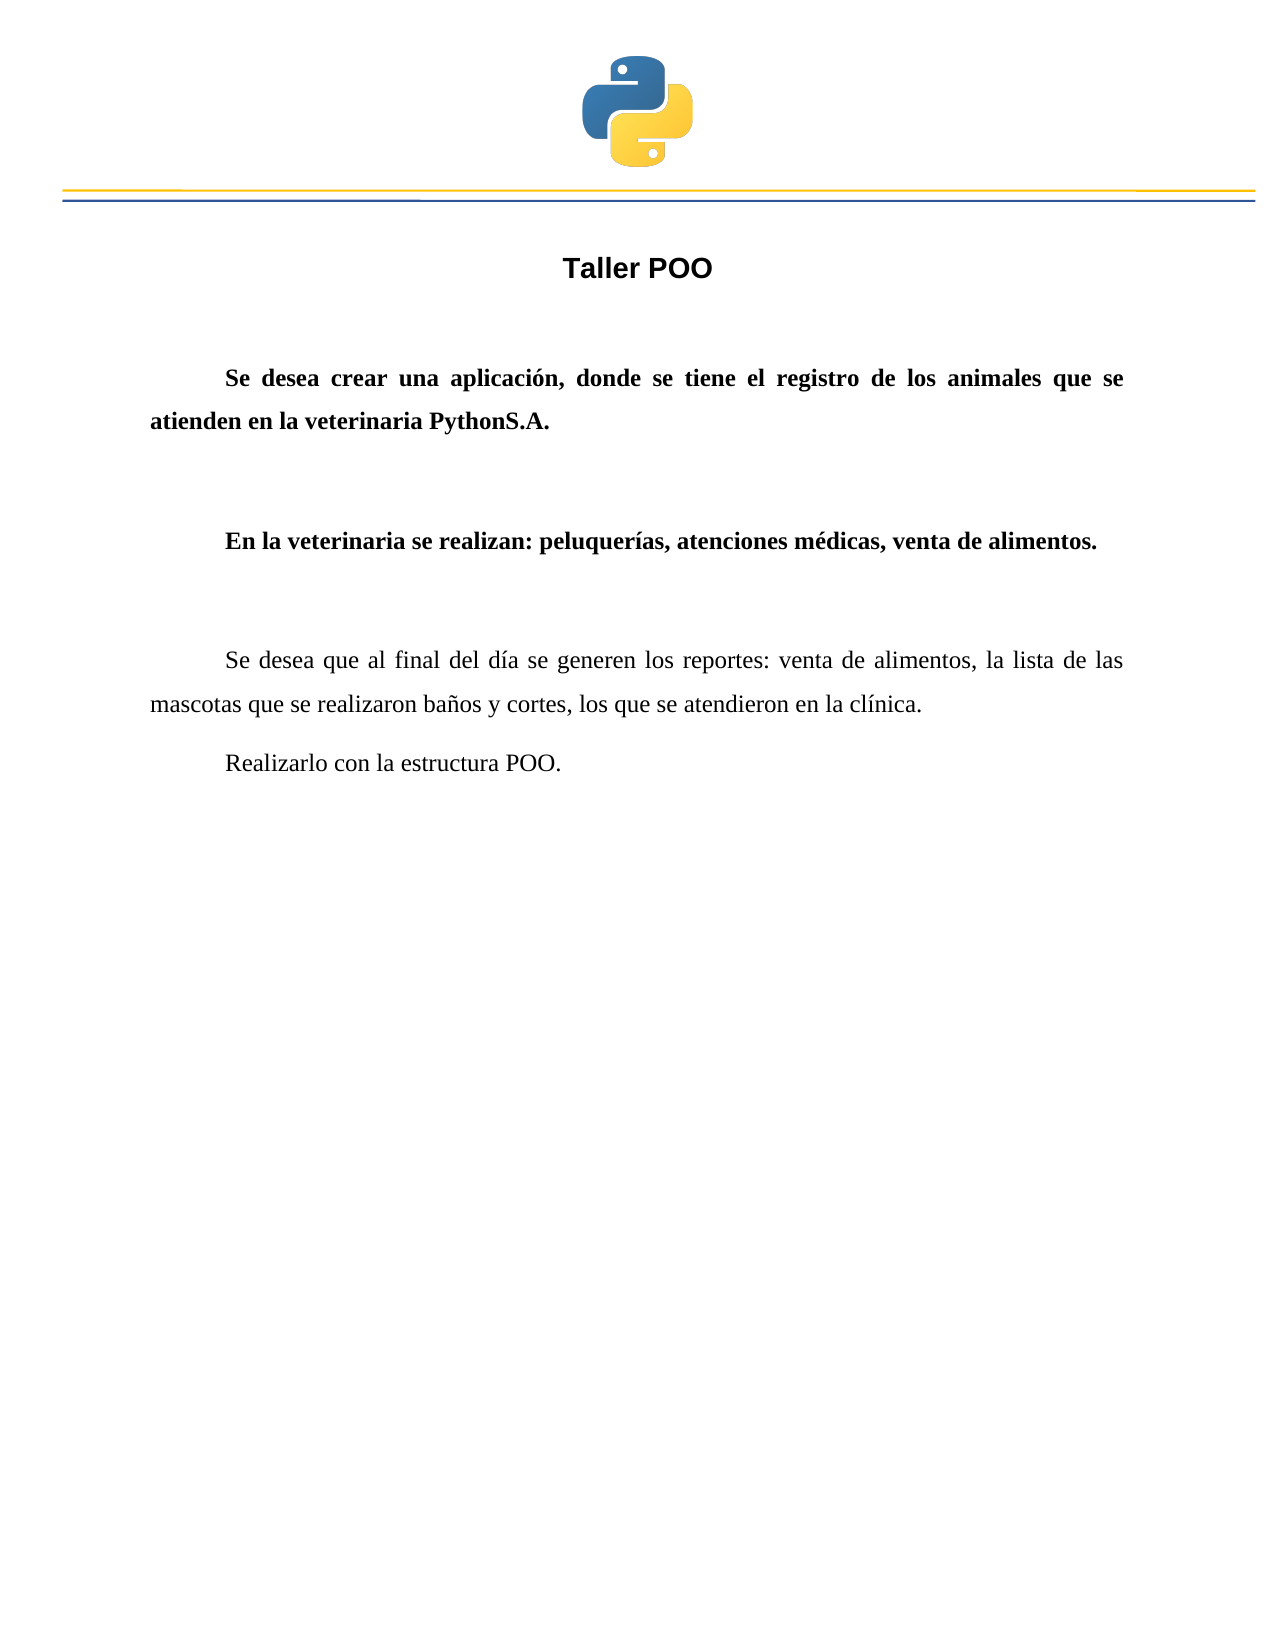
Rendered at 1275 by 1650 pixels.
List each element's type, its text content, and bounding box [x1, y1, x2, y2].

text Se desea que al final del día se generen los reportes: venta de alimentos, la lista de las mascotas que se realizaron baños y cortes, los que se atendieron en la clínica. [150, 646, 1125, 717]
picture [582, 56, 693, 167]
text En la veterinaria se realizan: peluquerías, atenciones médicas, venta de alimentos. [150, 526, 1125, 555]
text Realizarlo con la estructura POO. [150, 748, 1125, 777]
text Taller POO [150, 251, 1125, 284]
text Se desea crear una aplicación, donde se tiene el registro de los animales que se atienden en la veterinaria PythonS.A. [150, 363, 1125, 435]
